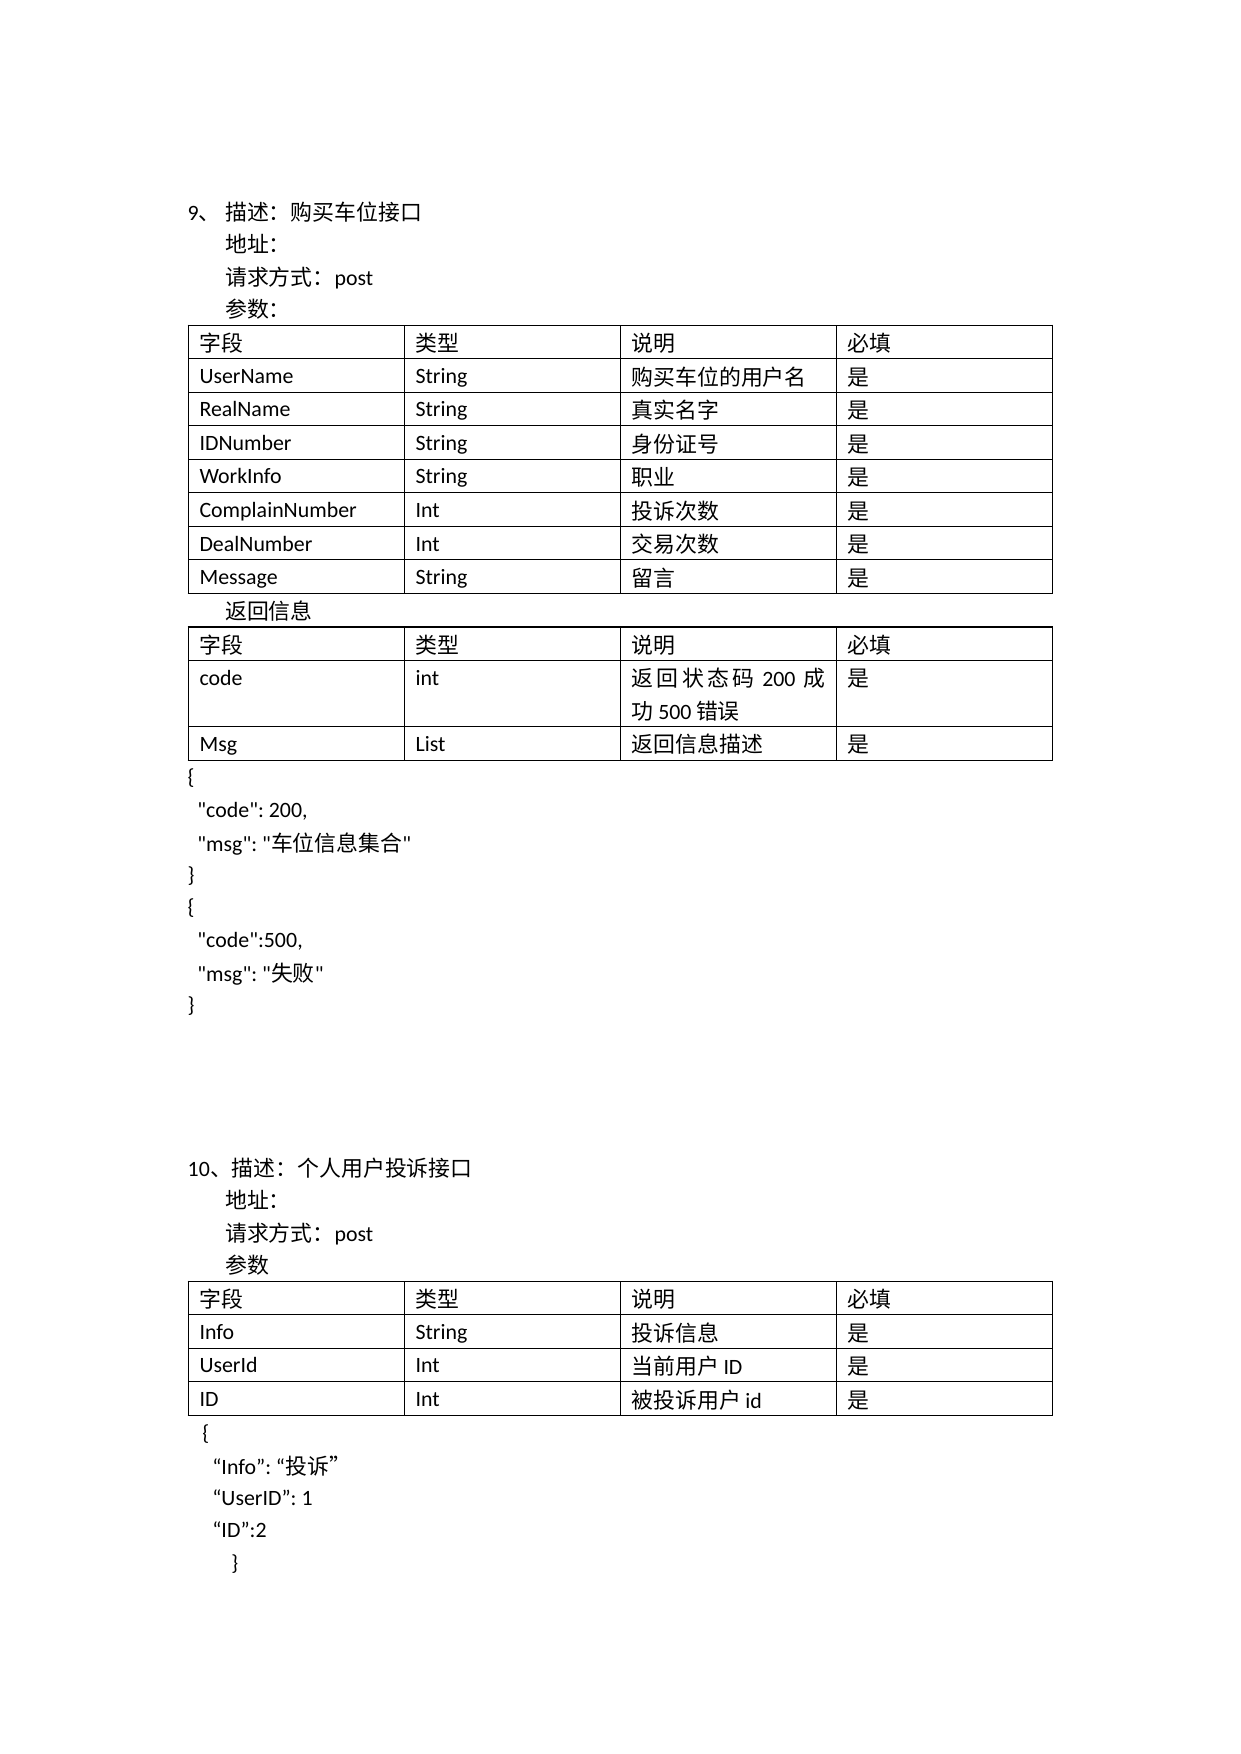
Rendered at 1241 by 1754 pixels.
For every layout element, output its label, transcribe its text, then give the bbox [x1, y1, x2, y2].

table_cell Int [405, 493, 620, 526]
list 请求方式：post [225, 1216, 1053, 1248]
text "code": 200, [187, 793, 1053, 826]
table_cell ComplainNumber [189, 493, 404, 526]
table_cell Int [405, 527, 620, 559]
text 10、描述：个人用户投诉接口 [187, 1151, 1053, 1183]
table_cell 是 [837, 1382, 1052, 1415]
table_cell String [405, 359, 620, 392]
table_cell 是 [837, 560, 1052, 593]
table_cell 是 [837, 460, 1052, 492]
table_cell 真实名字 [621, 393, 836, 425]
list 参数： [225, 292, 1053, 324]
table_cell Message [189, 560, 404, 593]
table_cell 返回状态码200成功 500错误 [621, 661, 836, 726]
text } [187, 858, 1053, 891]
table_header 字段 [189, 326, 404, 358]
table_cell 职业 [621, 460, 836, 492]
text “Info”: “投诉” [187, 1448, 1053, 1481]
table_cell 交易次数 [621, 527, 836, 559]
list 返回信息 [225, 594, 1053, 626]
table_cell int [405, 661, 620, 726]
table_cell DealNumber [189, 527, 404, 559]
table_cell 是 [837, 727, 1052, 759]
table_cell WorkInfo [189, 460, 404, 492]
table_cell String [405, 1315, 620, 1348]
table_cell RealName [189, 393, 404, 425]
table_cell Info [189, 1315, 404, 1348]
text "msg": "失败" [187, 956, 1053, 988]
table_cell 投诉信息 [621, 1315, 836, 1348]
table_cell String [405, 560, 620, 593]
table_header 说明 [621, 326, 836, 358]
table_cell 是 [837, 1315, 1052, 1348]
table_cell 购买车位的用户名 [621, 359, 836, 392]
table_cell 是 [837, 527, 1052, 559]
table_cell 返回信息描述 [621, 727, 836, 759]
table_header 必填 [837, 326, 1052, 358]
table_header 必填 [837, 628, 1052, 660]
table_cell 是 [837, 393, 1052, 425]
table_cell 投诉次数 [621, 493, 836, 526]
table_cell Int [405, 1349, 620, 1381]
list 地址： [225, 1183, 1053, 1216]
list 描述：购买车位接口 [187, 194, 1053, 227]
list 地址： [225, 227, 1053, 259]
table_cell 是 [837, 661, 1052, 726]
text “ID”:2 [187, 1513, 1053, 1546]
table_cell 是 [837, 359, 1052, 392]
text "code":500, [187, 923, 1053, 956]
table_cell 是 [837, 1349, 1052, 1381]
table_header 类型 [405, 628, 620, 660]
table_cell String [405, 426, 620, 459]
table_header 说明 [621, 1282, 836, 1314]
text } [187, 988, 1053, 1021]
table_header 必填 [837, 1282, 1052, 1314]
text "msg": "车位信息集合" [187, 826, 1053, 858]
table_cell 留言 [621, 560, 836, 593]
text “UserID”: 1 [187, 1481, 1053, 1513]
table_cell String [405, 460, 620, 492]
table_cell 是 [837, 493, 1052, 526]
text { [187, 1416, 1053, 1448]
table_cell 身份证号 [621, 426, 836, 459]
table_cell Msg [189, 727, 404, 759]
table_header 类型 [405, 326, 620, 358]
list 参数 [225, 1248, 1053, 1281]
table_cell UserId [189, 1349, 404, 1381]
table_header 字段 [189, 1282, 404, 1314]
table_cell String [405, 393, 620, 425]
text { [187, 891, 1053, 923]
table_cell 是 [837, 426, 1052, 459]
table_cell IDNumber [189, 426, 404, 459]
table_cell code [189, 661, 404, 726]
table_header 类型 [405, 1282, 620, 1314]
table_cell ID [189, 1382, 404, 1415]
text { [187, 761, 1053, 793]
text } [187, 1546, 1053, 1578]
table_header 字段 [189, 628, 404, 660]
table_cell List [405, 727, 620, 759]
table_header 说明 [621, 628, 836, 660]
table_cell 被投诉用户id [621, 1382, 836, 1415]
table_cell 当前用户ID [621, 1349, 836, 1381]
list 请求方式：post [225, 259, 1053, 292]
table_cell Int [405, 1382, 620, 1415]
table_cell UserName [189, 359, 404, 392]
